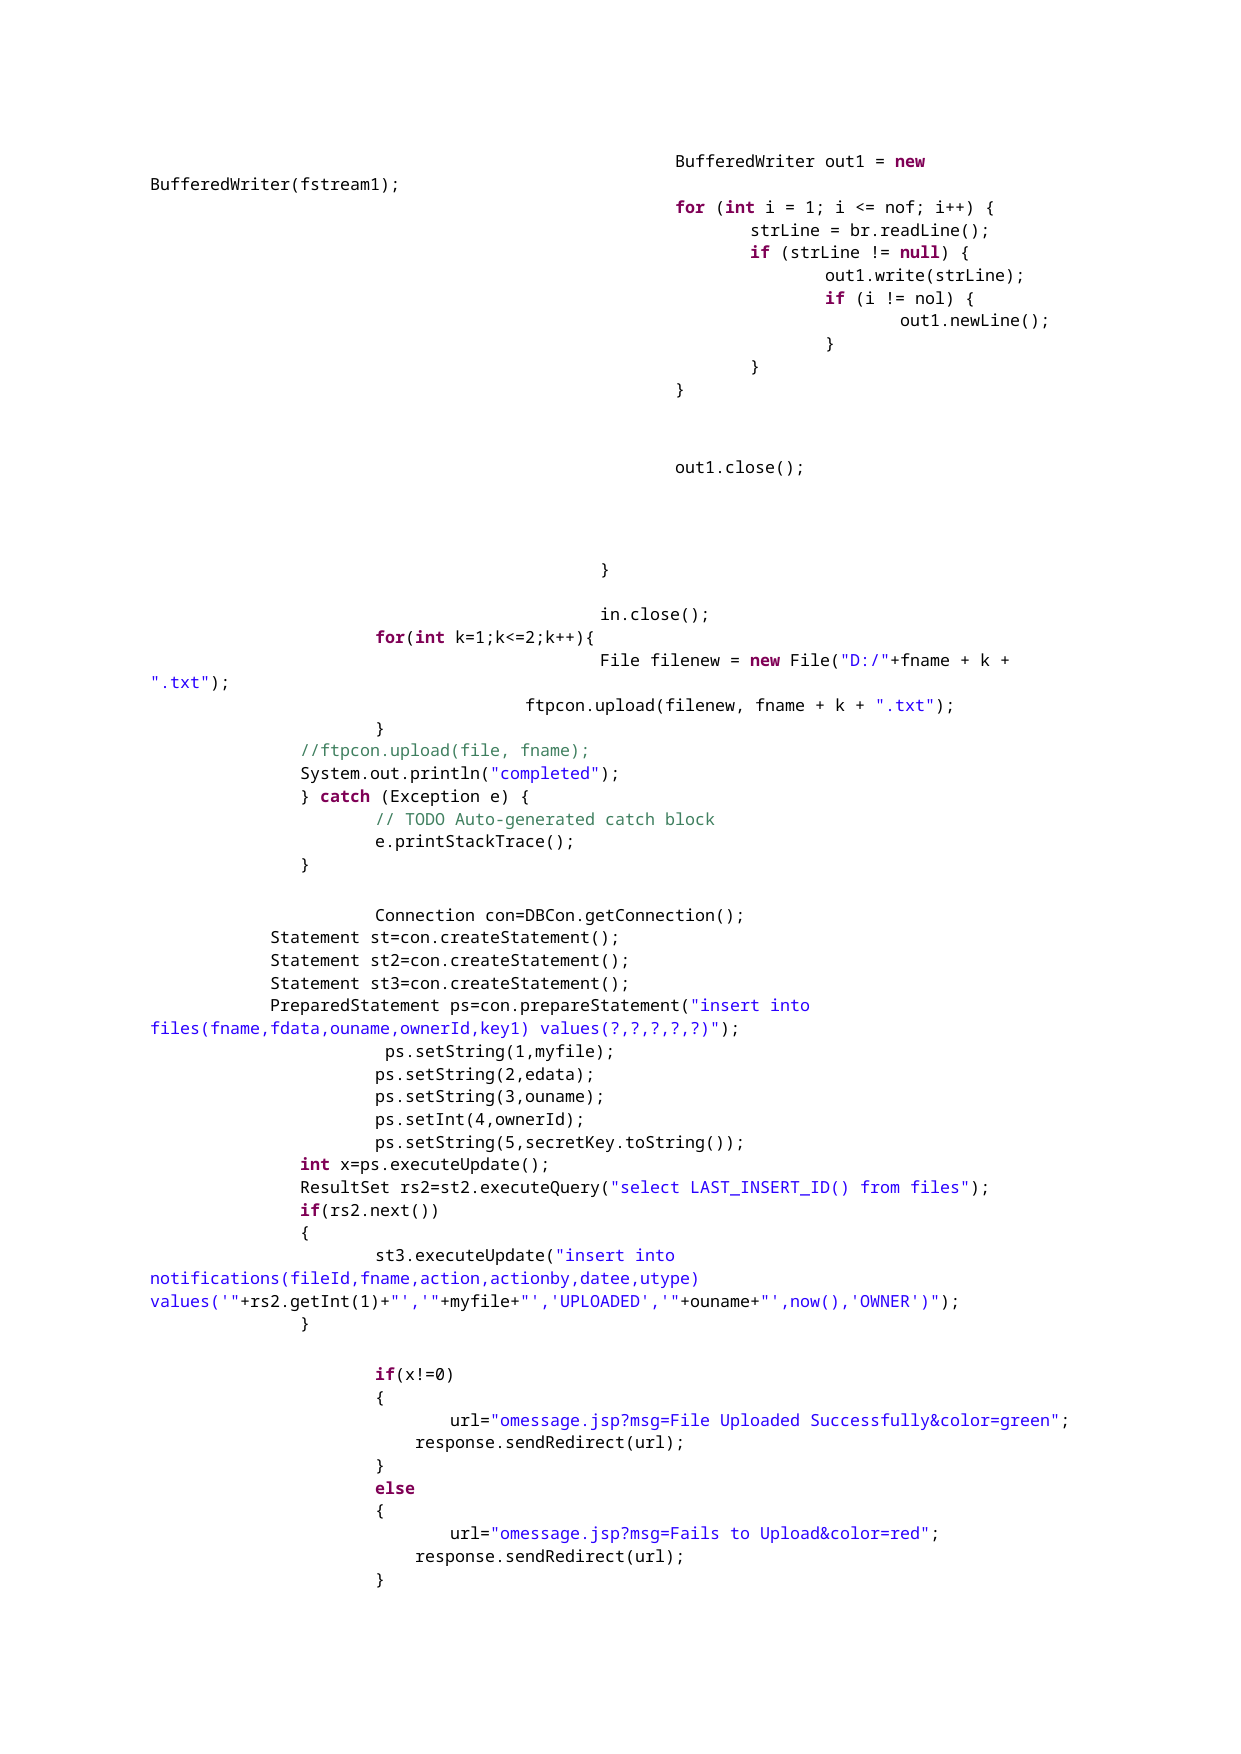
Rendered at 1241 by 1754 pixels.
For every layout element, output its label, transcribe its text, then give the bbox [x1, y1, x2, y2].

text response.sendRedirect(url); [150, 1431, 1090, 1453]
text System.out.println("completed"); [150, 762, 1090, 784]
text Connection con=DBCon.getConnection(); [150, 903, 1090, 926]
text } [150, 716, 1090, 739]
text // TODO Auto-generated catch block [150, 807, 1090, 830]
text st3.executeUpdate("insert into notifications(fileId,fname,action,actionby,datee,utype) values('"+rs2.getInt(1)+"','"+myfile+"','UPLOADED','"+ouname+"',now(),'OWNER')"); [150, 1244, 1090, 1312]
text } [150, 1567, 1090, 1590]
text } catch (Exception e) { [150, 784, 1090, 807]
text BufferedWriter out1 = new BufferedWriter(fstream1); [150, 150, 1090, 195]
text ps.setInt(4,ownerId); [150, 1108, 1090, 1130]
text response.sendRedirect(url); [150, 1544, 1090, 1567]
text } [150, 354, 1090, 377]
text } [150, 852, 1090, 875]
text ps.setString(3,ouname); [150, 1085, 1090, 1108]
text //ftpcon.upload(file, fname); [150, 739, 1090, 762]
text for (int i = 1; i <= nof; i++) { [150, 195, 1090, 218]
text } [150, 332, 1090, 354]
text strLine = br.readLine(); [150, 218, 1090, 241]
text e.printStackTrace(); [150, 830, 1090, 852]
text url="omessage.jsp?msg=Fails to Upload&color=red"; [150, 1522, 1090, 1544]
text ftpcon.upload(filenew, fname + k + ".txt"); [150, 693, 1090, 716]
text else [150, 1476, 1090, 1499]
text { [150, 1221, 1090, 1244]
text url="omessage.jsp?msg=File Uploaded Successfully&color=green"; [150, 1408, 1090, 1431]
text { [150, 1385, 1090, 1408]
text { [150, 1499, 1090, 1522]
text } [150, 1312, 1090, 1335]
text out1.newLine(); [150, 309, 1090, 332]
text if (strLine != null) { [150, 241, 1090, 263]
text ResultSet rs2=st2.executeQuery("select LAST_INSERT_ID() from files"); [150, 1176, 1090, 1198]
text if(x!=0) [150, 1363, 1090, 1385]
text } [150, 557, 1090, 580]
text for(int k=1;k<=2;k++){ [150, 625, 1090, 648]
text PreparedStatement ps=con.prepareStatement("insert into files(fname,fdata,ouname,ownerId,key1) values(?,?,?,?,?)"); [150, 994, 1090, 1039]
text out1.write(strLine); [150, 263, 1090, 286]
text ps.setString(1,myfile); [150, 1039, 1090, 1062]
text int x=ps.executeUpdate(); [150, 1153, 1090, 1176]
text if(rs2.next()) [150, 1198, 1090, 1221]
text } [150, 377, 1090, 400]
text File filenew = new File("D:/"+fname + k + ".txt"); [150, 648, 1090, 693]
text } [150, 1453, 1090, 1476]
text ps.setString(5,secretKey.toString()); [150, 1130, 1090, 1153]
text in.close(); [150, 603, 1090, 625]
text Statement st2=con.createStatement(); [150, 949, 1090, 971]
text out1.close(); [150, 456, 1090, 478]
text ps.setString(2,edata); [150, 1062, 1090, 1085]
text if (i != nol) { [150, 286, 1090, 309]
text Statement st3=con.createStatement(); [150, 971, 1090, 994]
text Statement st=con.createStatement(); [150, 926, 1090, 949]
